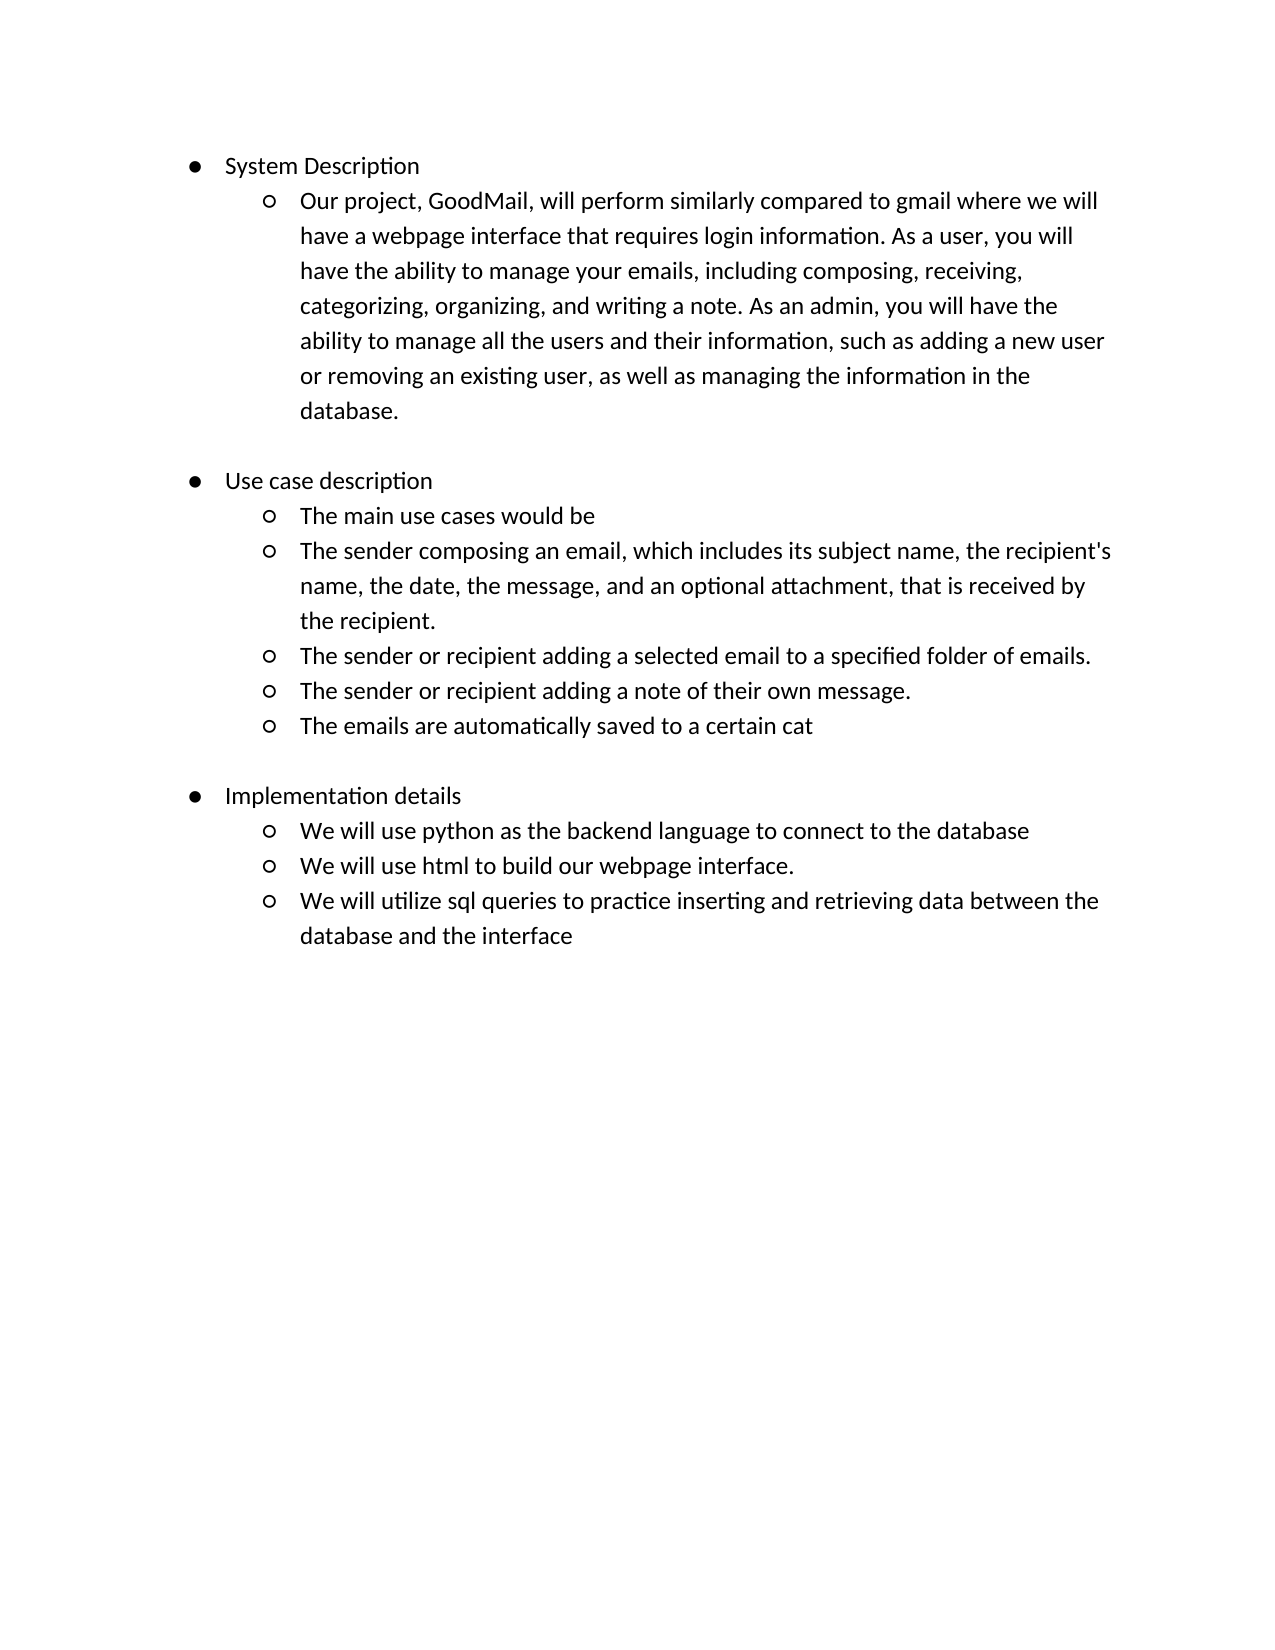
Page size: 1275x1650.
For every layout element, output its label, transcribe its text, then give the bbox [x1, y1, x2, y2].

list Our project, GoodMail, will perform similarly compared to gmail where we will have a webpage interface that requires login information. As a user, you will have the ability to manage your emails, including composing, receiving, categorizing, organizing, and writing a note. As an admin, you will have the ability to manage all the users and their information, such as adding a new user or removing an existing user, as well as managing the information in the database. [262, 185, 1125, 426]
list Implementation details [187, 780, 1125, 811]
list The sender composing an email, which includes its subject name, the recipient's name, the date, the message, and an optional attachment, that is received by the recipient. [262, 535, 1125, 636]
list We will use html to build our webpage interface. [262, 850, 1125, 881]
list The emails are automatically saved to a certain cat [262, 710, 1125, 741]
list The sender or recipient adding a selected email to a specified folder of emails. [262, 640, 1125, 671]
list We will use python as the backend language to connect to the database [262, 815, 1125, 846]
list We will utilize sql queries to practice inserting and retrieving data between the database and the interface [262, 885, 1125, 951]
list The main use cases would be [262, 500, 1125, 531]
list The sender or recipient adding a note of their own message. [262, 675, 1125, 706]
list Use case description [187, 465, 1125, 496]
list System Description [187, 150, 1125, 181]
